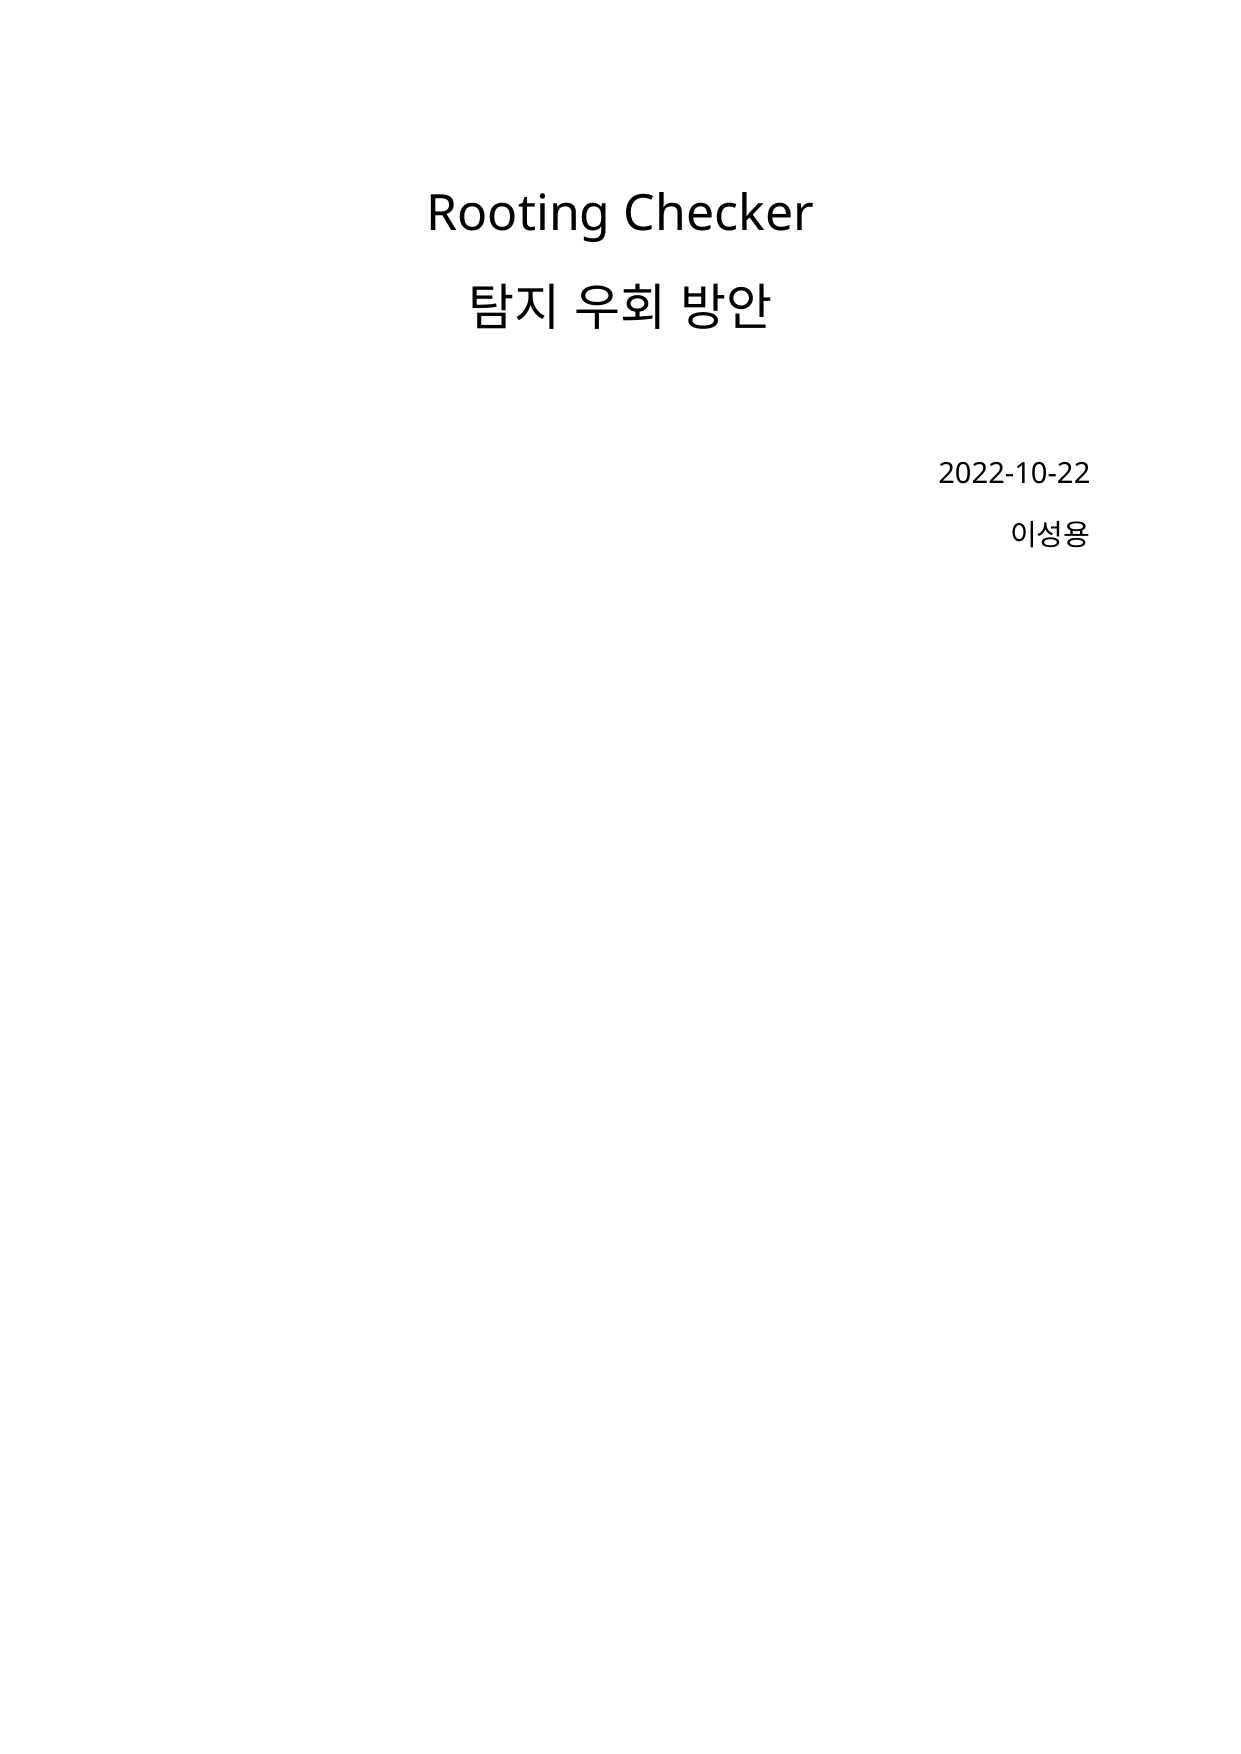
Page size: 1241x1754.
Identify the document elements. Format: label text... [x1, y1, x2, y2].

text 탐지 우회 방안 [150, 267, 1090, 340]
text 2022-10-22 [150, 452, 1090, 492]
text 이성용 [150, 512, 1090, 554]
text Rooting Checker [150, 177, 1090, 245]
